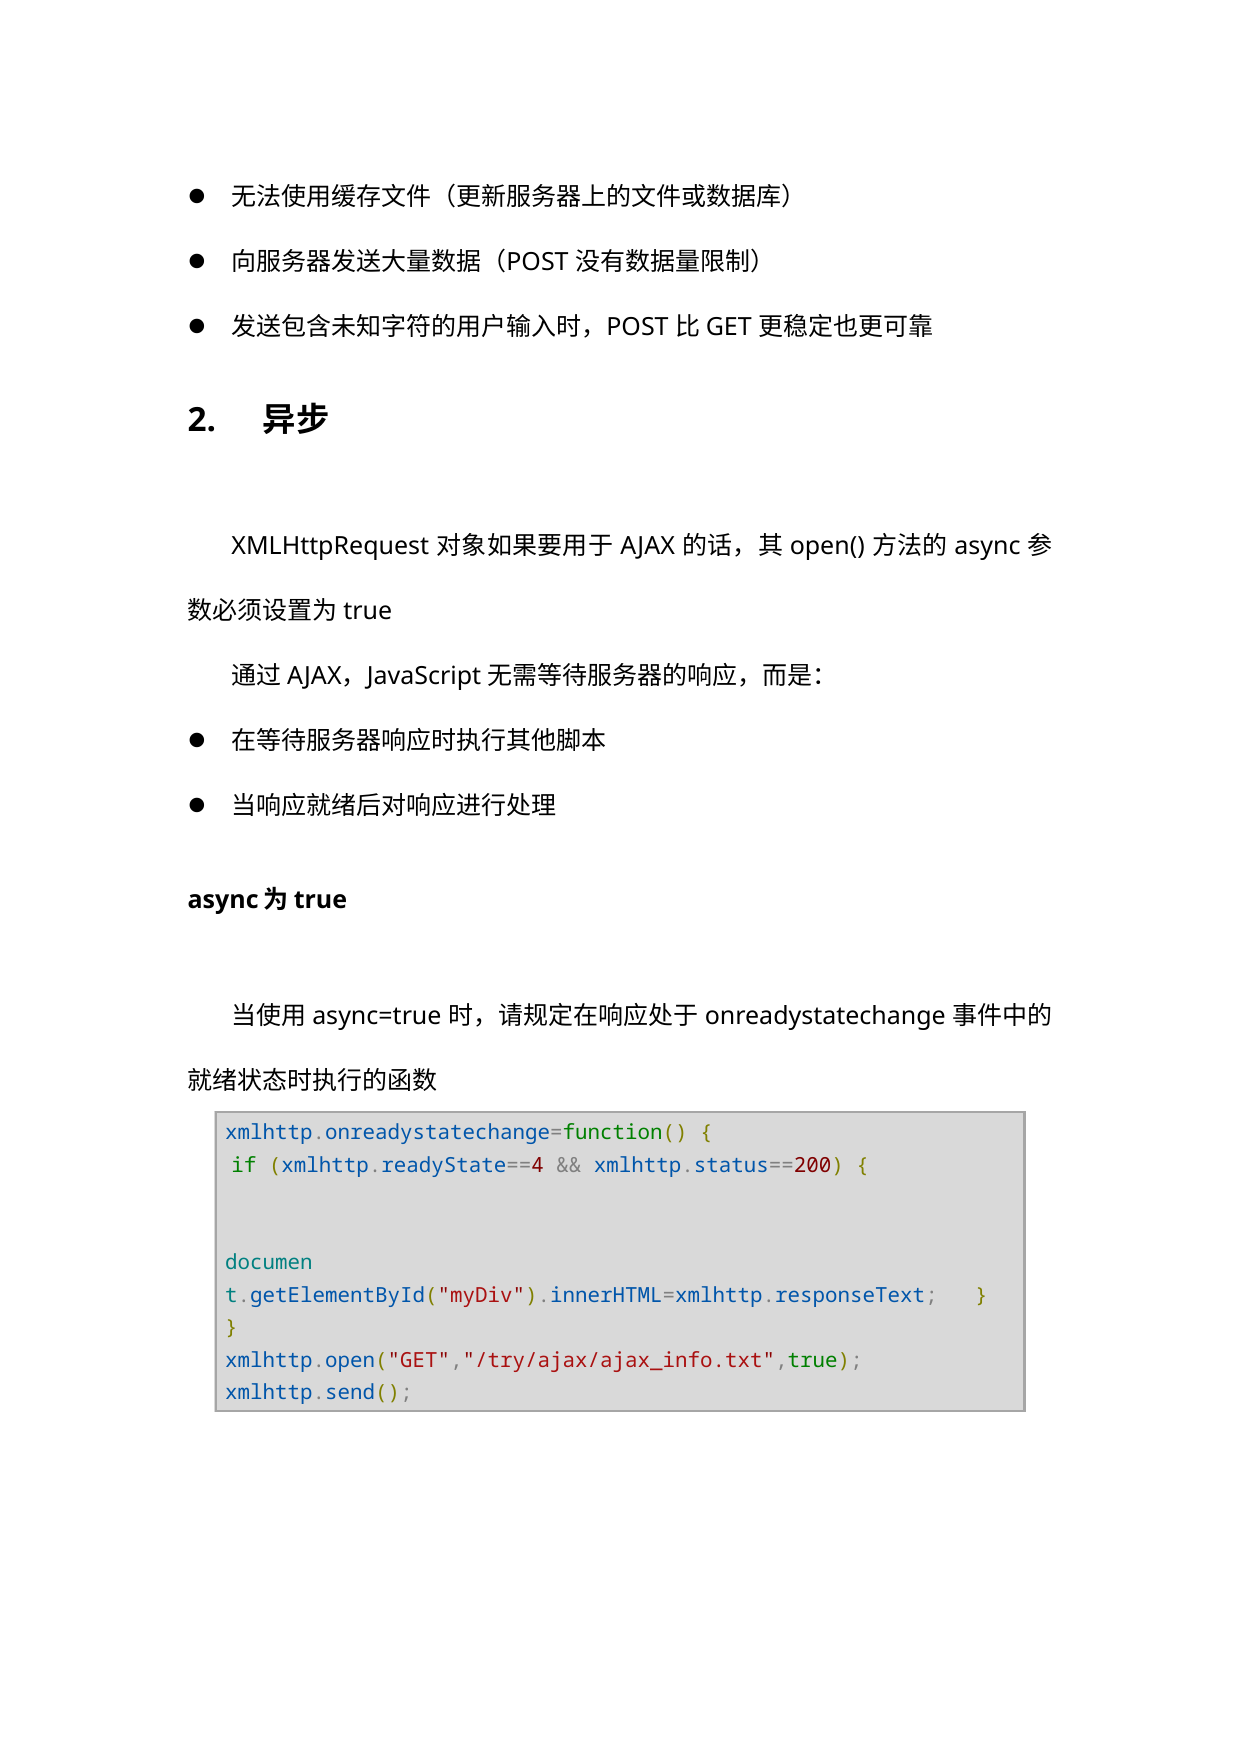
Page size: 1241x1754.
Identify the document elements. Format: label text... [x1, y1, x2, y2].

list 当响应就绪后对响应进行处理 [187, 771, 1053, 836]
list 发送包含未知字符的用户输入时，POST 比 GET 更稳定也更可靠 [187, 292, 1053, 357]
subtitle 异步 [187, 384, 1053, 449]
text xmlhttp.send(); [217, 1371, 1023, 1410]
list 无法使用缓存文件（更新服务器上的文件或数据库） [187, 162, 1053, 227]
list 向服务器发送大量数据（POST 没有数据量限制） [187, 227, 1053, 292]
text XMLHttpRequest 对象如果要用于 AJAX 的话，其 open() 方法的 async 参数必须设置为 true [187, 511, 1053, 641]
text document.getElementById("myDiv").innerHTML=xmlhttp.responseText; } [217, 1176, 1023, 1306]
text 当使用 async=true 时，请规定在响应处于 onreadystatechange 事件中的就绪状态时执行的函数 [187, 981, 1053, 1111]
text } [217, 1306, 1023, 1338]
text xmlhttp.open("GET","/try/ajax/ajax_info.txt",true); [217, 1338, 1023, 1371]
list 在等待服务器响应时执行其他脚本 [187, 706, 1053, 771]
text 通过 AJAX，JavaScript 无需等待服务器的响应，而是： [187, 641, 1053, 706]
text xmlhttp.onreadystatechange=function() { [217, 1113, 1023, 1143]
text if (xmlhttp.readyState==4 && xmlhttp.status==200) { [217, 1143, 1023, 1176]
subtitle async为true [187, 866, 1053, 931]
